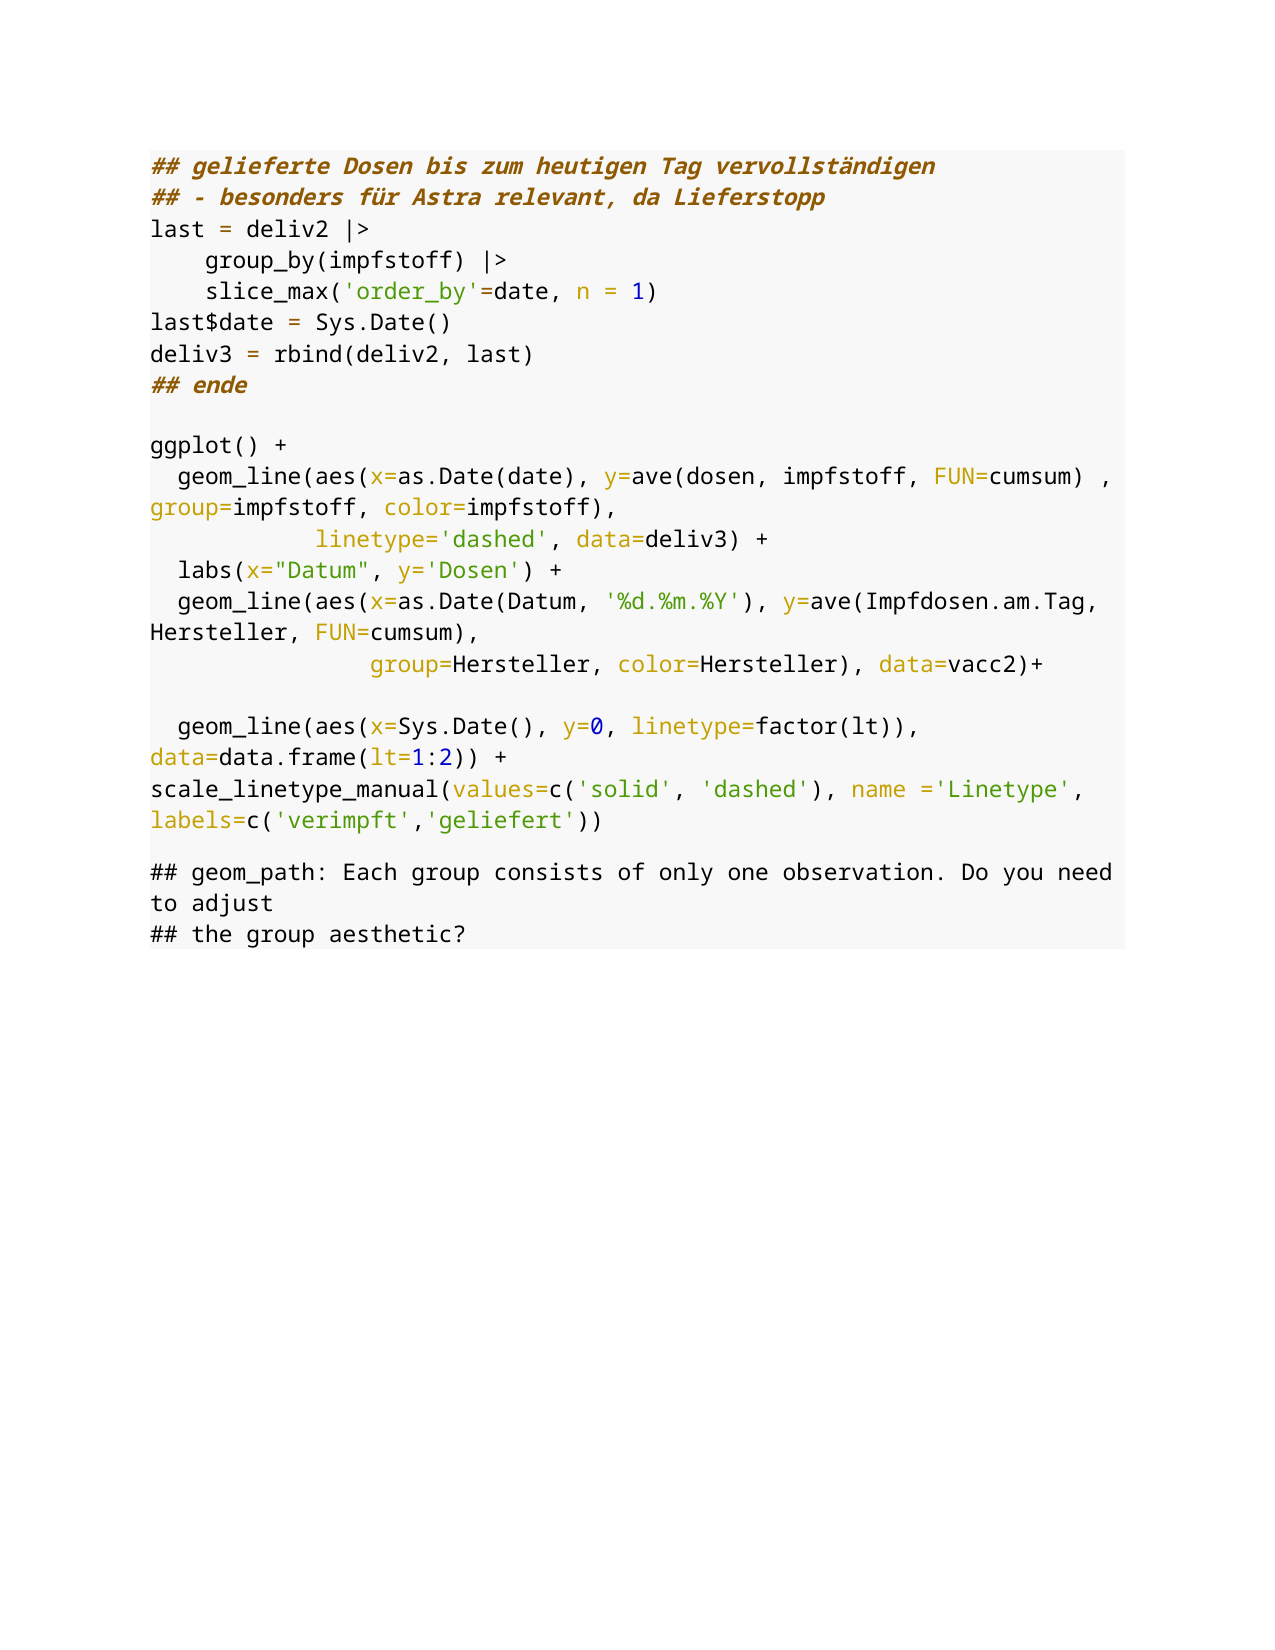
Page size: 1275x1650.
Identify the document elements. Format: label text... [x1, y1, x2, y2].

text ## geom_path: Each group consists of only one observation. Do you need to adjust ## the group aesthetic? [150, 856, 1125, 949]
text ## gelieferte Dosen bis zum heutigen Tag vervollständigen ## - besonders für Astra relevant, da Lieferstopp last = deliv2 |> group_by(impfstoff) |> slice_max('order_by'=date, n = 1) last$date = Sys.Date() deliv3 = rbind(deliv2, last) ## ende ggplot() + geom_line(aes(x=as.Date(date), y=ave(dosen, impfstoff, FUN=cumsum) , group=impfstoff, color=impfstoff), linetype='dashed', data=deliv3) + labs(x="Datum", y='Dosen') + geom_line(aes(x=as.Date(Datum, '%d.%m.%Y'), y=ave(Impfdosen.am.Tag, Hersteller, FUN=cumsum), group=Hersteller, color=Hersteller), data=vacc2)+ geom_line(aes(x=Sys.Date(), y=0, linetype=factor(lt)), data=data.frame(lt=1:2)) + scale_linetype_manual(values=c('solid', 'dashed'), name ='Linetype', labels=c('verimpft','geliefert')) [150, 150, 1125, 835]
